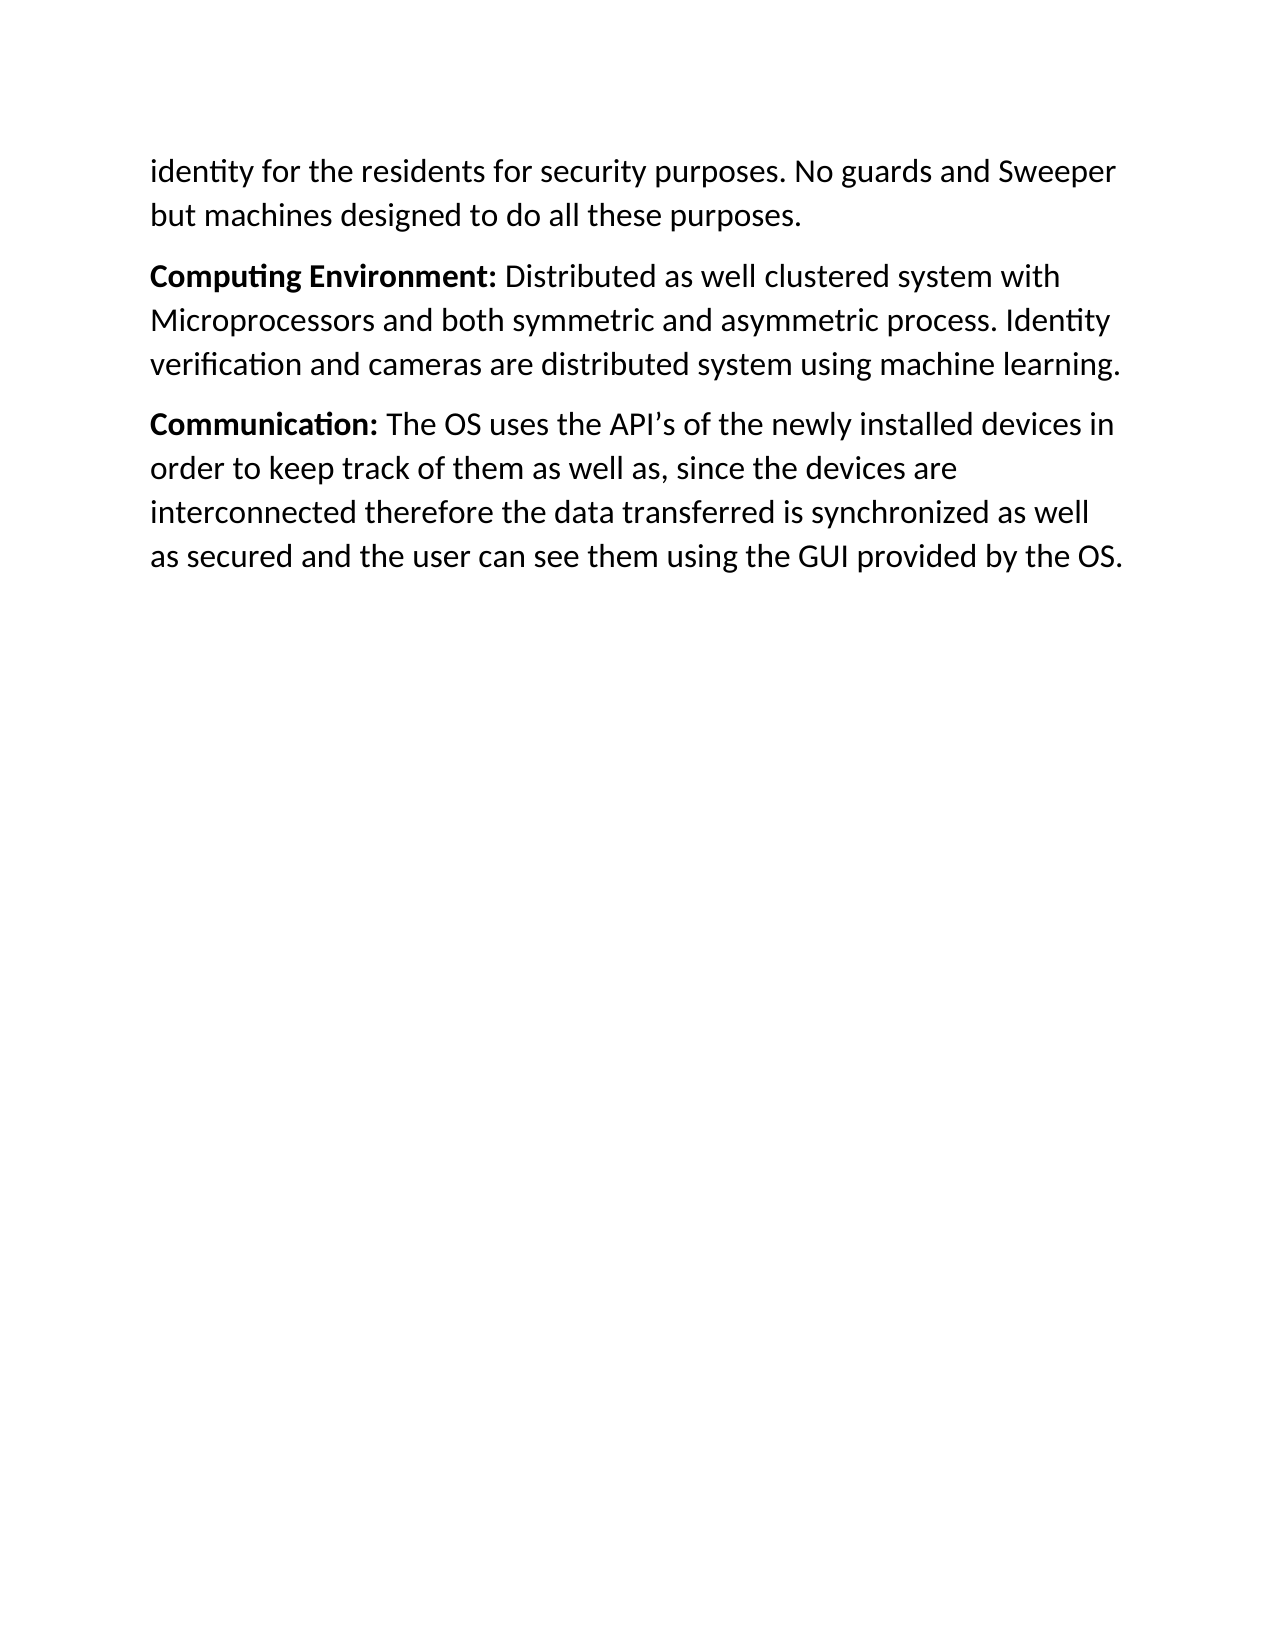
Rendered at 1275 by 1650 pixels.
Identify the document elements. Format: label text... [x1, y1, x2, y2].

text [150, 150, 1125, 235]
text Communication: The OS uses the API’s of the newly installed devices in order to keep track of them as well as, since the devices are interconnected therefore the data transferred is synchronized as well as secured and the user can see them using the GUI provided by the OS. [150, 403, 1125, 576]
text Computing Environment: Distributed as well clustered system with Microprocessors and both symmetric and asymmetric process. Identity verification and cameras are distributed system using machine learning. [150, 254, 1125, 383]
